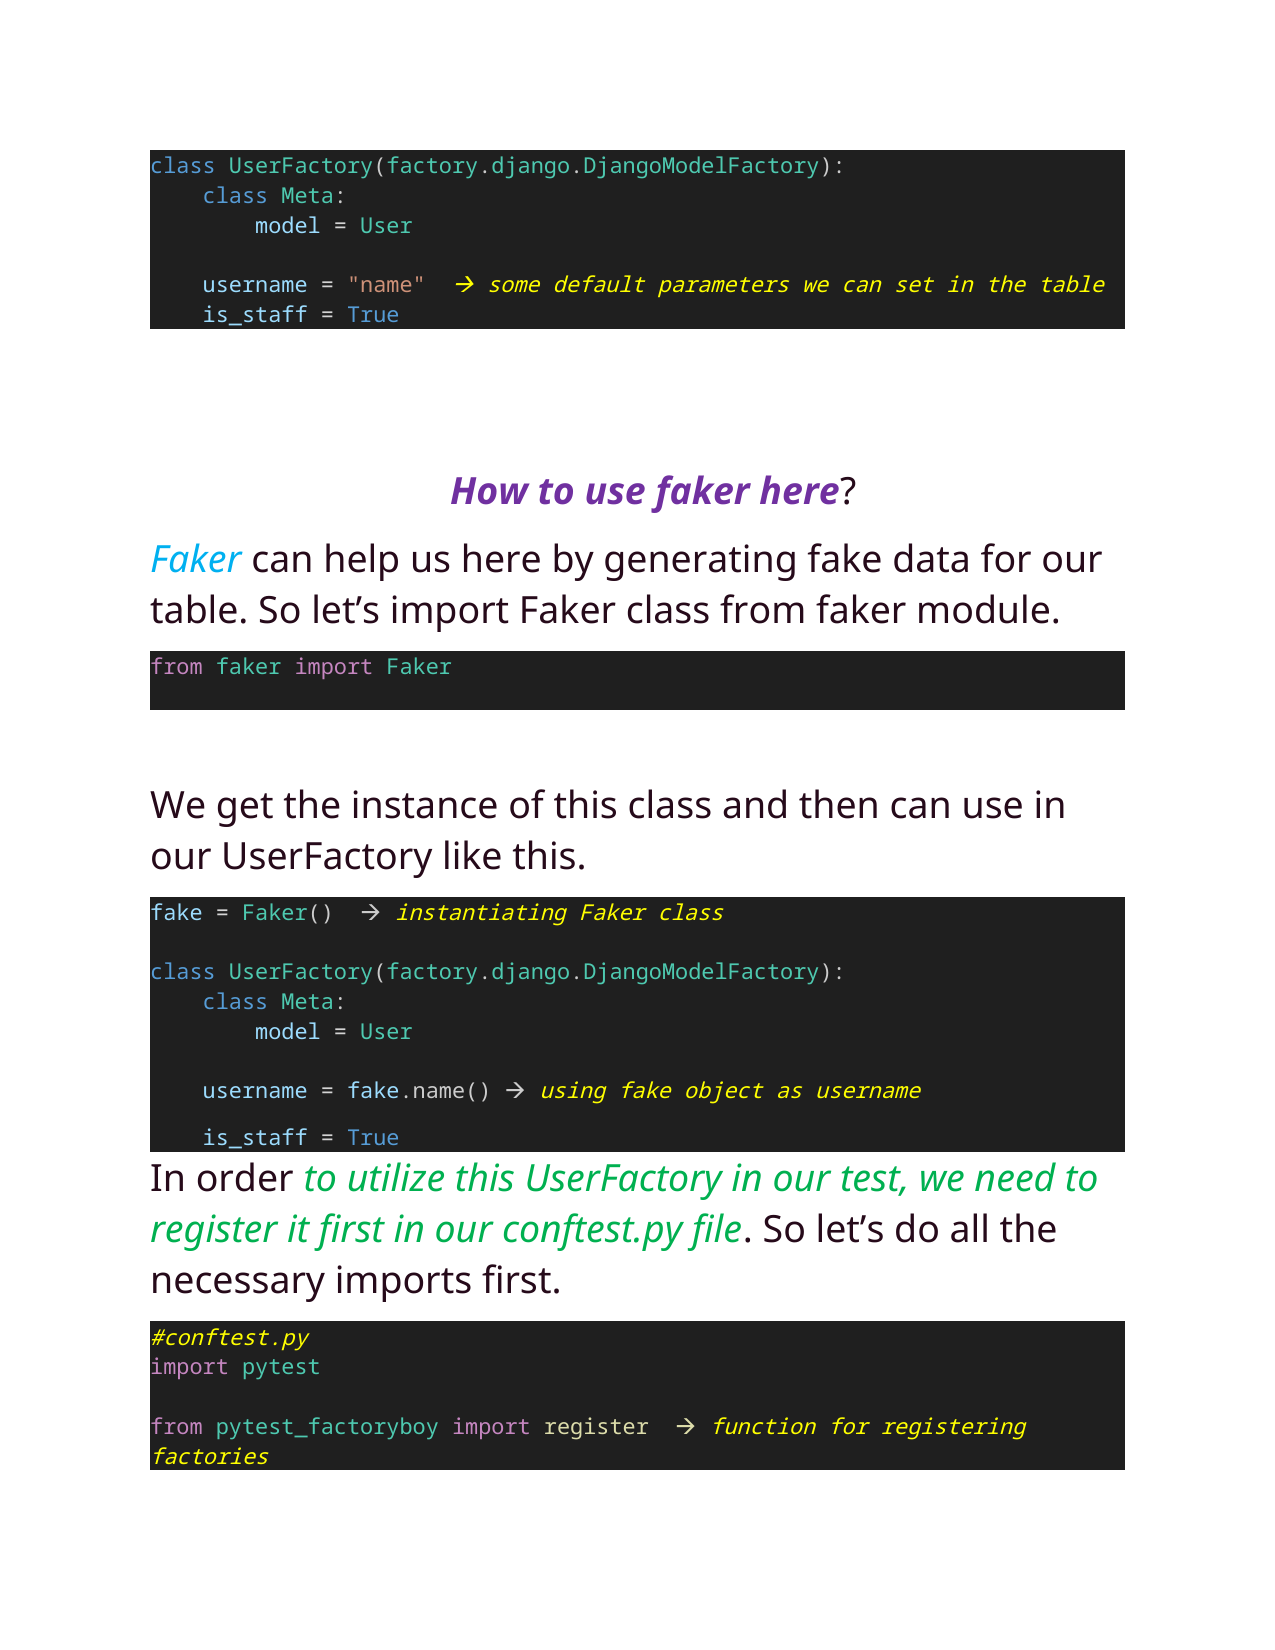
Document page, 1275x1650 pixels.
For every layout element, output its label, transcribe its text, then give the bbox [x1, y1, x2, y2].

text is_staff = True [150, 1122, 1125, 1152]
text class Meta: [150, 986, 1125, 1016]
text class UserFactory(factory.django.DjangoModelFactory): [150, 956, 1125, 986]
text username = "name" some default parameters we can set in the table [150, 269, 1125, 299]
text from faker import Faker [150, 651, 1125, 680]
text username = fake.name() using fake object as username [150, 1075, 1125, 1105]
text model = User [150, 209, 1125, 239]
text How to use faker here? [375, 464, 1125, 515]
text We get the instance of this class and then can use in our UserFactory like this. [150, 778, 1125, 880]
text #conftest.py [150, 1321, 1125, 1351]
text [150, 150, 1125, 180]
text model = User [150, 1016, 1125, 1046]
text import pytest [150, 1351, 1125, 1381]
text class Meta: [150, 180, 1125, 209]
text Faker can help us here by generating fake data for our table. So let’s import Faker class from faker module. [150, 532, 1125, 634]
text is_staff = True [150, 299, 1125, 329]
text from pytest_factoryboy import register function for registering factories [150, 1411, 1125, 1470]
text In order to utilize this UserFactory in our test, we need to register it first in our conftest.py file. So let’s do all the necessary imports first. [150, 1152, 1125, 1305]
text fake = Faker() instantiating Faker class [150, 897, 1125, 926]
